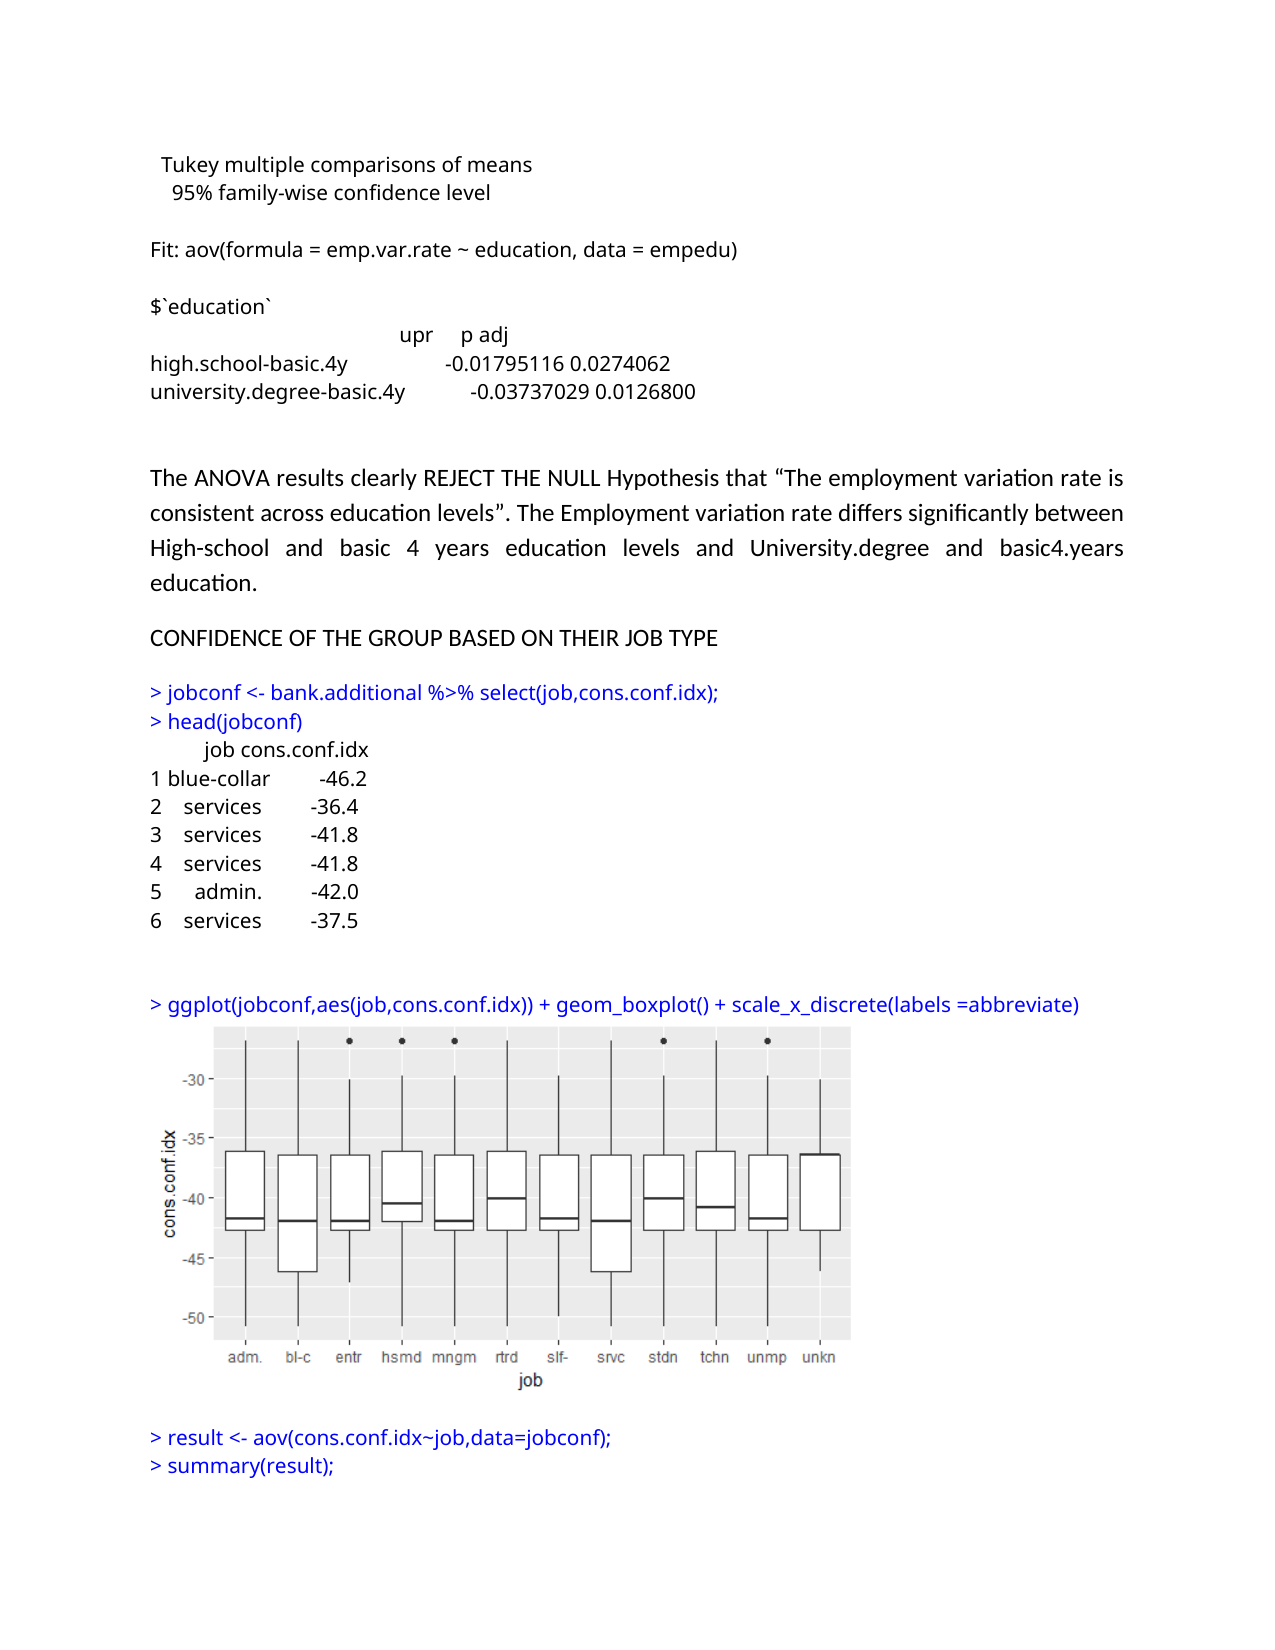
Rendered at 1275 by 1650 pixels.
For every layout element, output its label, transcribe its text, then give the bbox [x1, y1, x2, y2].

text 4 services -41.8 [150, 849, 1125, 877]
text > result <- aov(cons.conf.idx~job,data=jobconf); [150, 1423, 1125, 1452]
text > ggplot(jobconf,aes(job,cons.conf.idx)) + geom_boxplot() + scale_x_discrete(labels =abbreviate) [150, 990, 1125, 1019]
text > summary(result); [150, 1452, 1125, 1480]
text university.degree-basic.4y -0.03737029 0.0126800 [150, 377, 1125, 406]
text upr p adj [150, 321, 1125, 349]
text Fit: aov(formula = emp.var.rate ~ education, data = empedu) [150, 235, 1125, 264]
text > jobconf <- bank.additional %>% select(job,cons.conf.idx); [150, 678, 1125, 707]
text Tukey multiple comparisons of means [150, 150, 1125, 178]
text 95% family-wise confidence level [150, 178, 1125, 207]
text high.school-basic.4y -0.01795116 0.0274062 [150, 349, 1125, 377]
text job cons.conf.idx [150, 735, 1125, 764]
picture [150, 1018, 861, 1399]
text The ANOVA results clearly REJECT THE NULL Hypothesis that “The employment variation rate is consistent across education levels”. The Employment variation rate differs significantly between High-school and basic 4 years education levels and University.degree and basic4.years education. [150, 462, 1125, 597]
text 3 services -41.8 [150, 821, 1125, 849]
text 6 services -37.5 [150, 906, 1125, 934]
text $`education` [150, 292, 1125, 321]
text > head(jobconf) [150, 707, 1125, 735]
text 2 services -36.4 [150, 792, 1125, 821]
text 5 admin. -42.0 [150, 877, 1125, 906]
text CONFIDENCE OF THE GROUP BASED ON THEIR JOB TYPE [150, 623, 1125, 653]
text 1 blue-collar -46.2 [150, 764, 1125, 792]
